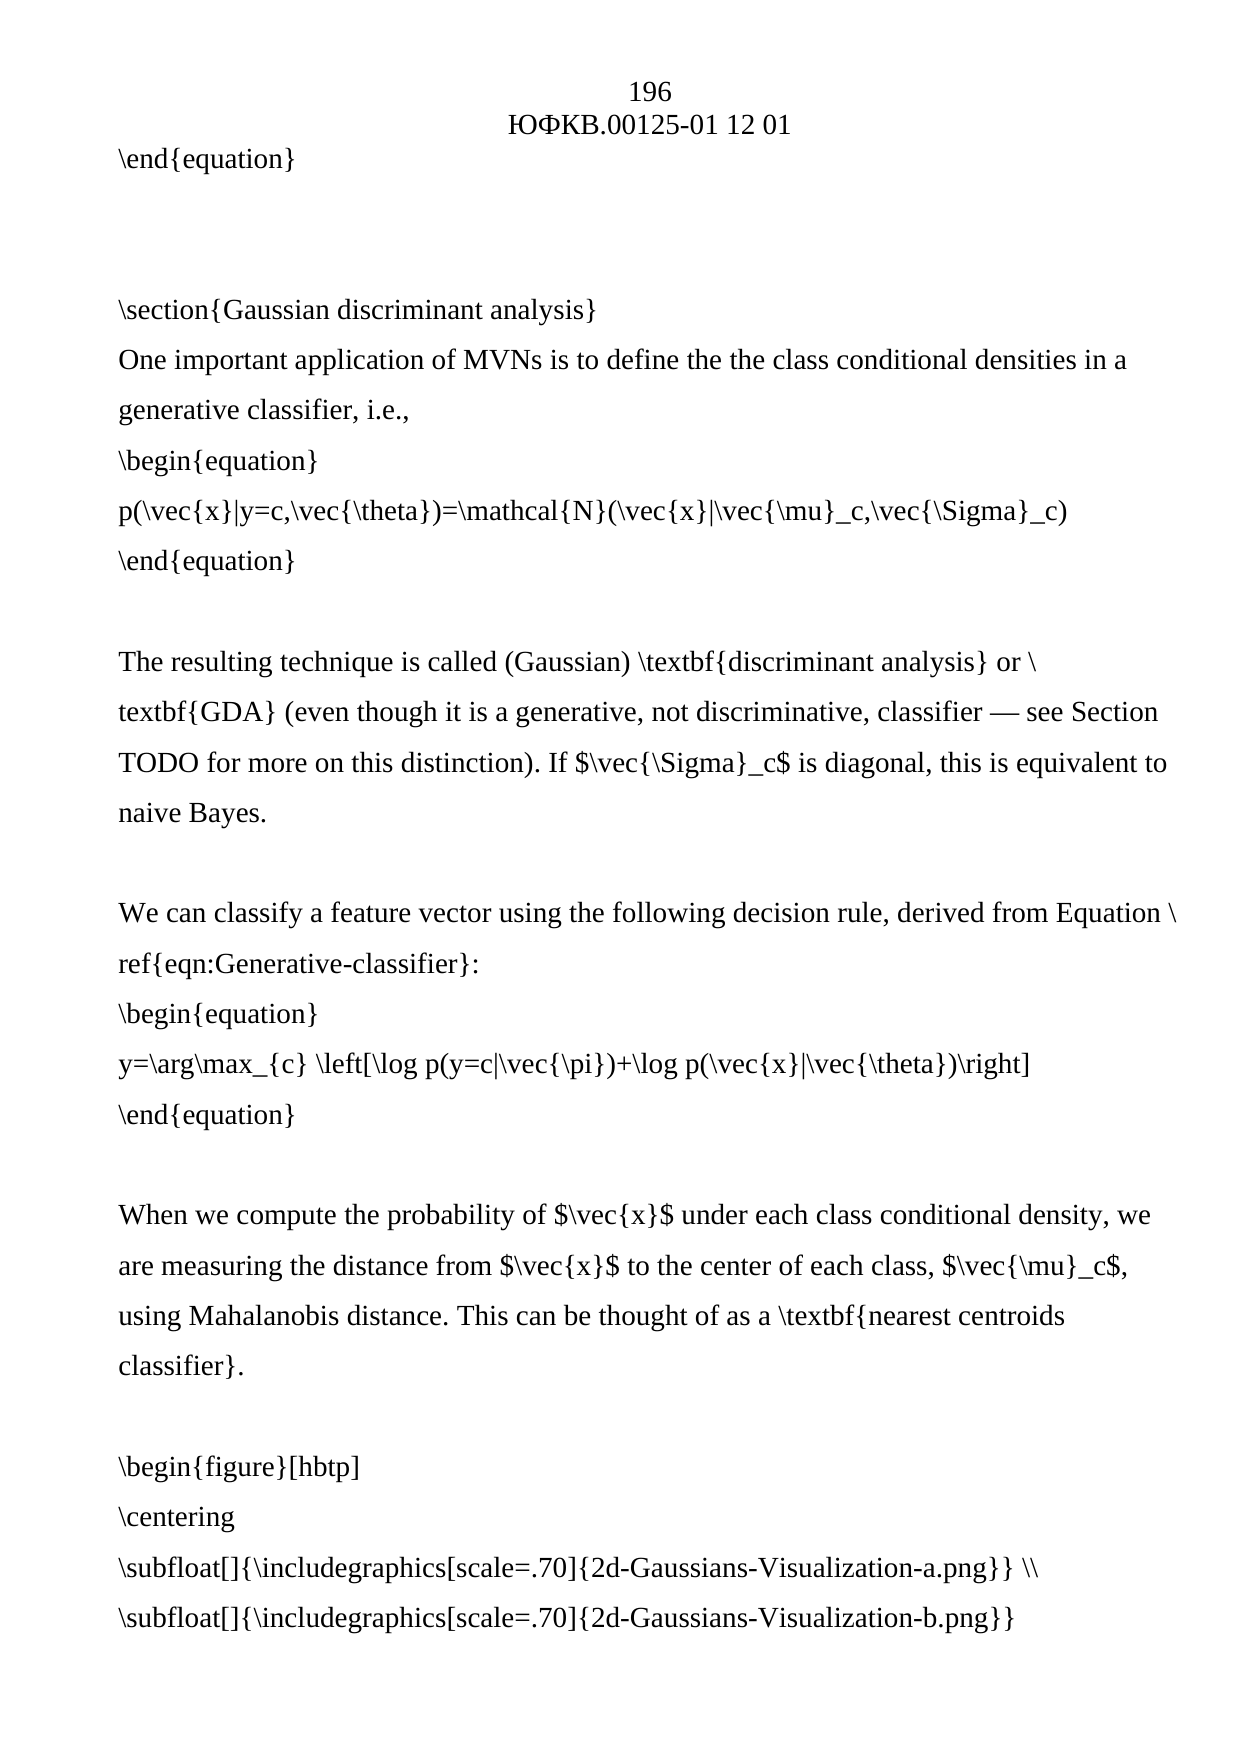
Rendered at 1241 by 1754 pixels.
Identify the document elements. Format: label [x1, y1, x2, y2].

text [118, 141, 1181, 1633]
